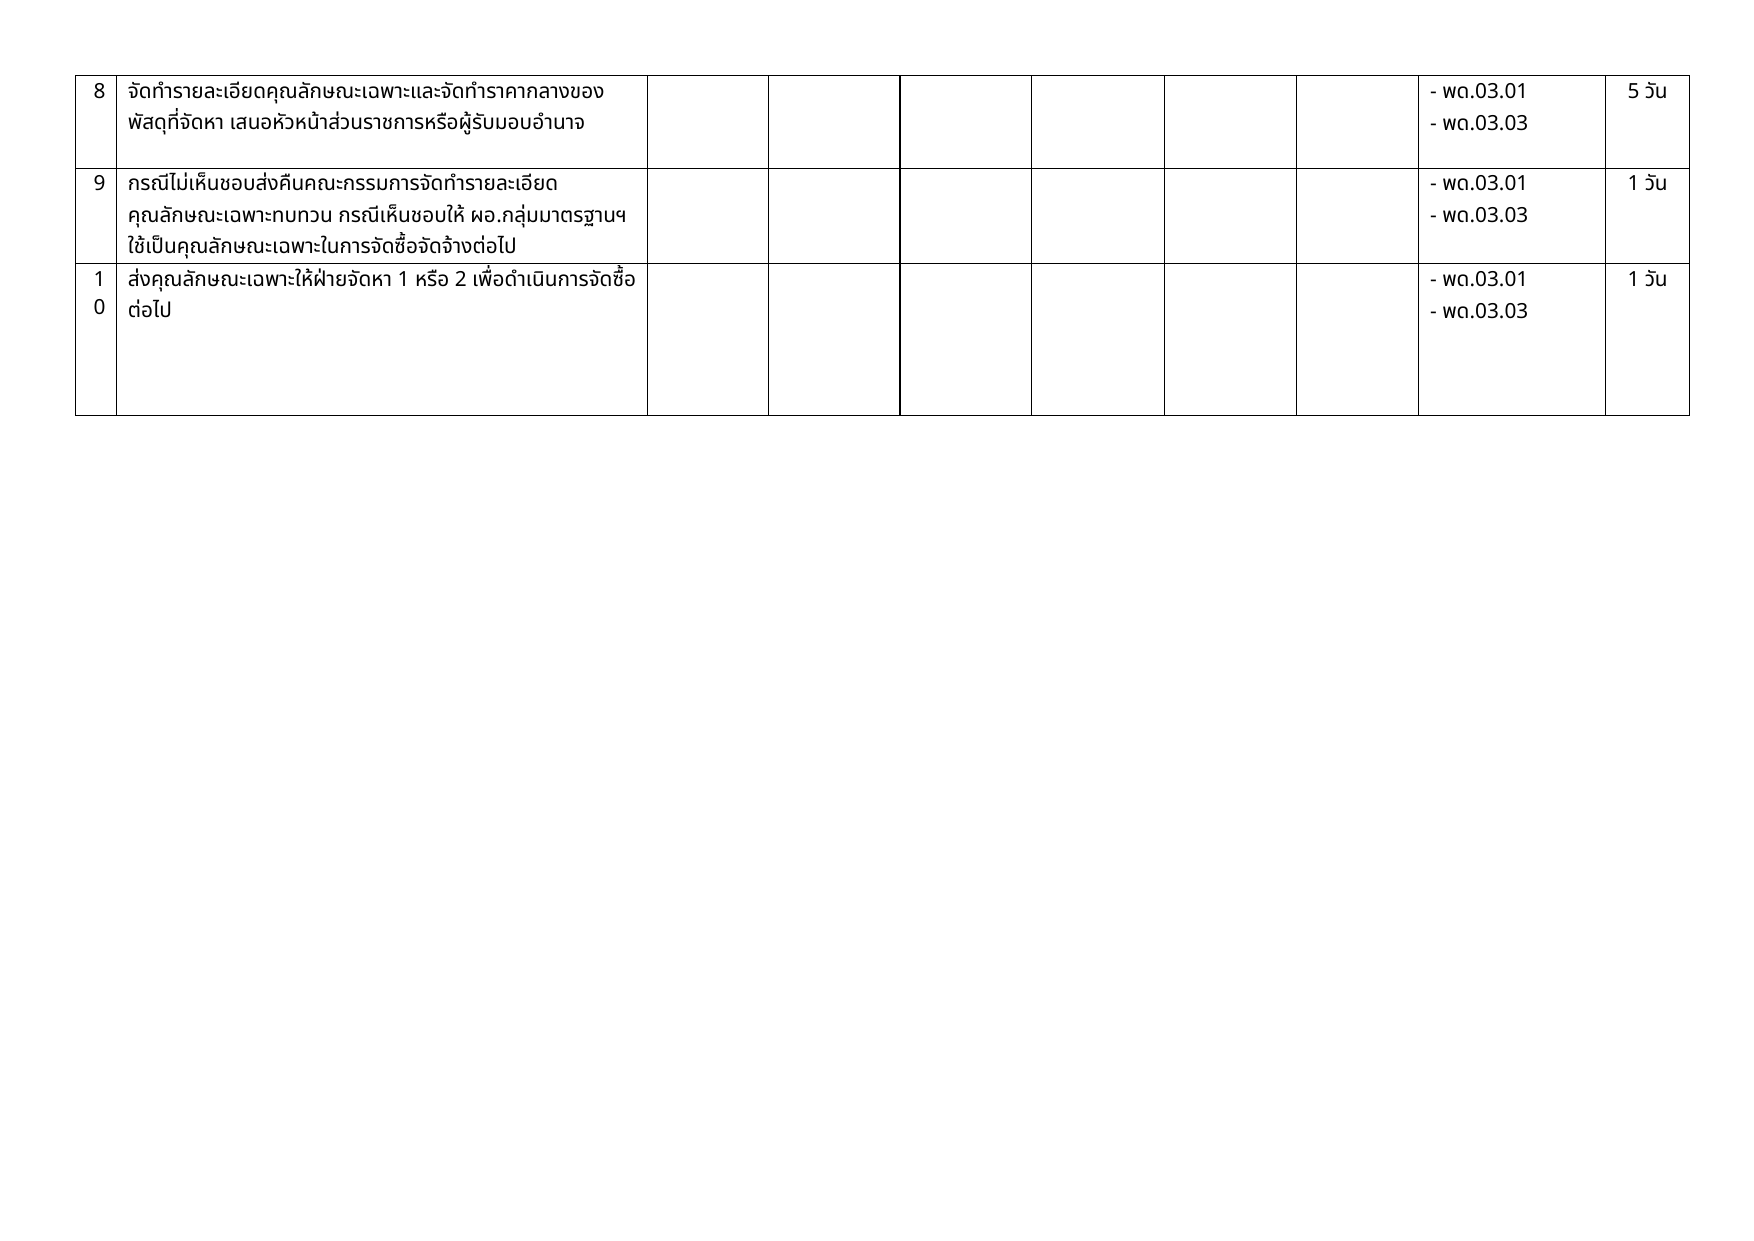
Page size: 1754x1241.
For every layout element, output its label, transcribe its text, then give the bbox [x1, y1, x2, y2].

table_cell [901, 264, 1031, 415]
table_cell [1297, 76, 1418, 167]
table_cell 5 วัน [1606, 76, 1689, 167]
table_cell จัดทำรายละเอียดคุณลักษณะเฉพาะและจัดทำราคากลางของพัสดุที่จัดหา เสนอหัวหน้าส่วนราชการหรือผู้รับมอบอำนาจ [117, 76, 647, 167]
table_cell [769, 264, 899, 415]
table_cell [769, 169, 899, 263]
table_cell [901, 76, 1031, 167]
table_cell 1 วัน [1606, 169, 1689, 263]
table_cell [769, 76, 899, 167]
table_cell [1032, 169, 1164, 263]
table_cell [1419, 76, 1605, 167]
table_cell 10 [76, 264, 116, 415]
table_cell [1032, 264, 1164, 415]
table_cell [901, 169, 1031, 263]
table_cell ส่งคุณลักษณะเฉพาะให้ฝ่ายจัดหา 1 หรือ 2 เพื่อดำเนินการจัดซื้อต่อไป [117, 264, 647, 415]
table_cell [648, 76, 768, 167]
table_cell 8 [76, 76, 116, 167]
table_cell [1297, 169, 1418, 263]
table_cell [648, 264, 768, 415]
table_cell [1297, 264, 1418, 415]
table_cell - พด.03.01 - พด.03.03 [1419, 264, 1605, 415]
table_cell [648, 169, 768, 263]
table_cell 1 วัน [1606, 264, 1689, 415]
table_cell [1032, 76, 1164, 167]
table_cell - พด.03.01 - พด.03.03 [1419, 169, 1605, 263]
table_cell [1165, 169, 1296, 263]
table_cell กรณีไม่เห็นชอบส่งคืนคณะกรรมการจัดทำรายละเอียดคุณลักษณะเฉพาะทบทวน กรณีเห็นชอบให้ ผอ.กลุ่มมาตรฐานฯ ใช้เป็นคุณลักษณะเฉพาะในการจัดซื้อจัดจ้างต่อไป [117, 169, 647, 263]
table_cell 9 [76, 169, 116, 263]
table_cell [1165, 76, 1296, 167]
table_cell [1165, 264, 1296, 415]
